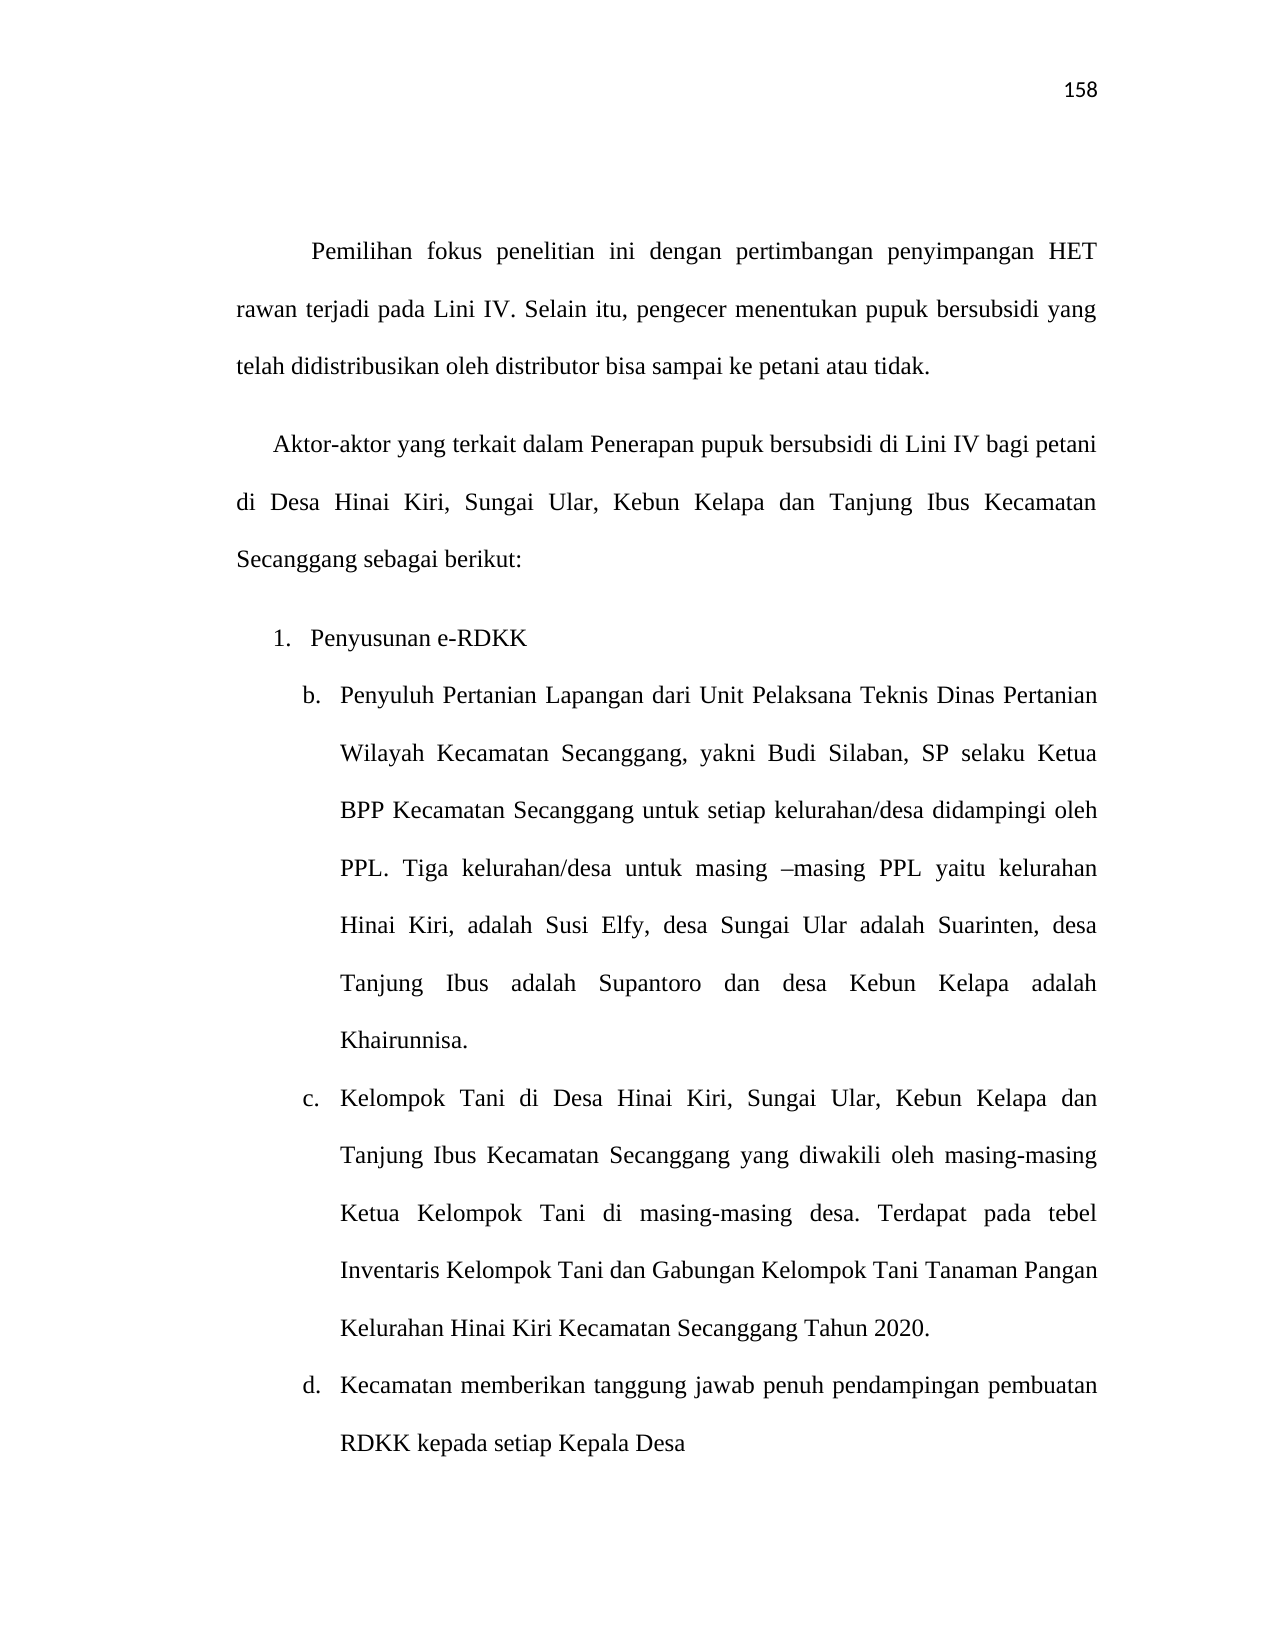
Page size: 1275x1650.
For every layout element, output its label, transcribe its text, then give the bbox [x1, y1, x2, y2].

text Aktor-aktor yang terkait dalam Penerapan pupuk bersubsidi di Lini IV bagi petani di Desa Hinai Kiri, Sungai Ular, Kebun Kelapa dan Tanjung Ibus Kecamatan Secanggang sebagai berikut: [236, 429, 1098, 573]
list Kecamatan memberikan tanggung jawab penuh pendampingan pembuatan RDKK kepada setiap Kepala Desa [302, 1370, 1098, 1457]
list Kelompok Tani di Desa Hinai Kiri, Sungai Ular, Kebun Kelapa dan Tanjung Ibus Kecamatan Secanggang yang diwakili oleh masing-masing Ketua Kelompok Tani di masing-masing desa. Terdapat pada tebel Inventaris Kelompok Tani dan Gabungan Kelompok Tani Tanaman Pangan Kelurahan Hinai Kiri Kecamatan Secanggang Tahun 2020. [302, 1083, 1098, 1342]
list Penyusunan e-RDKK [273, 623, 1098, 652]
text Pemilihan fokus penelitian ini dengan pertimbangan penyimpangan HET rawan terjadi pada Lini IV. Selain itu, pengecer menentukan pupuk bersubsidi yang telah didistribusikan oleh distributor bisa sampai ke petani atau tidak. [236, 236, 1098, 380]
list Penyuluh Pertanian Lapangan dari Unit Pelaksana Teknis Dinas Pertanian Wilayah Kecamatan Secanggang, yakni Budi Silaban, SP selaku Ketua BPP Kecamatan Secanggang untuk setiap kelurahan/desa didampingi oleh PPL. Tiga kelurahan/desa untuk masing –masing PPL yaitu kelurahan Hinai Kiri, adalah Susi Elfy, desa Sungai Ular adalah Suarinten, desa Tanjung Ibus adalah Supantoro dan desa Kebun Kelapa adalah Khairunnisa. [302, 680, 1098, 1054]
